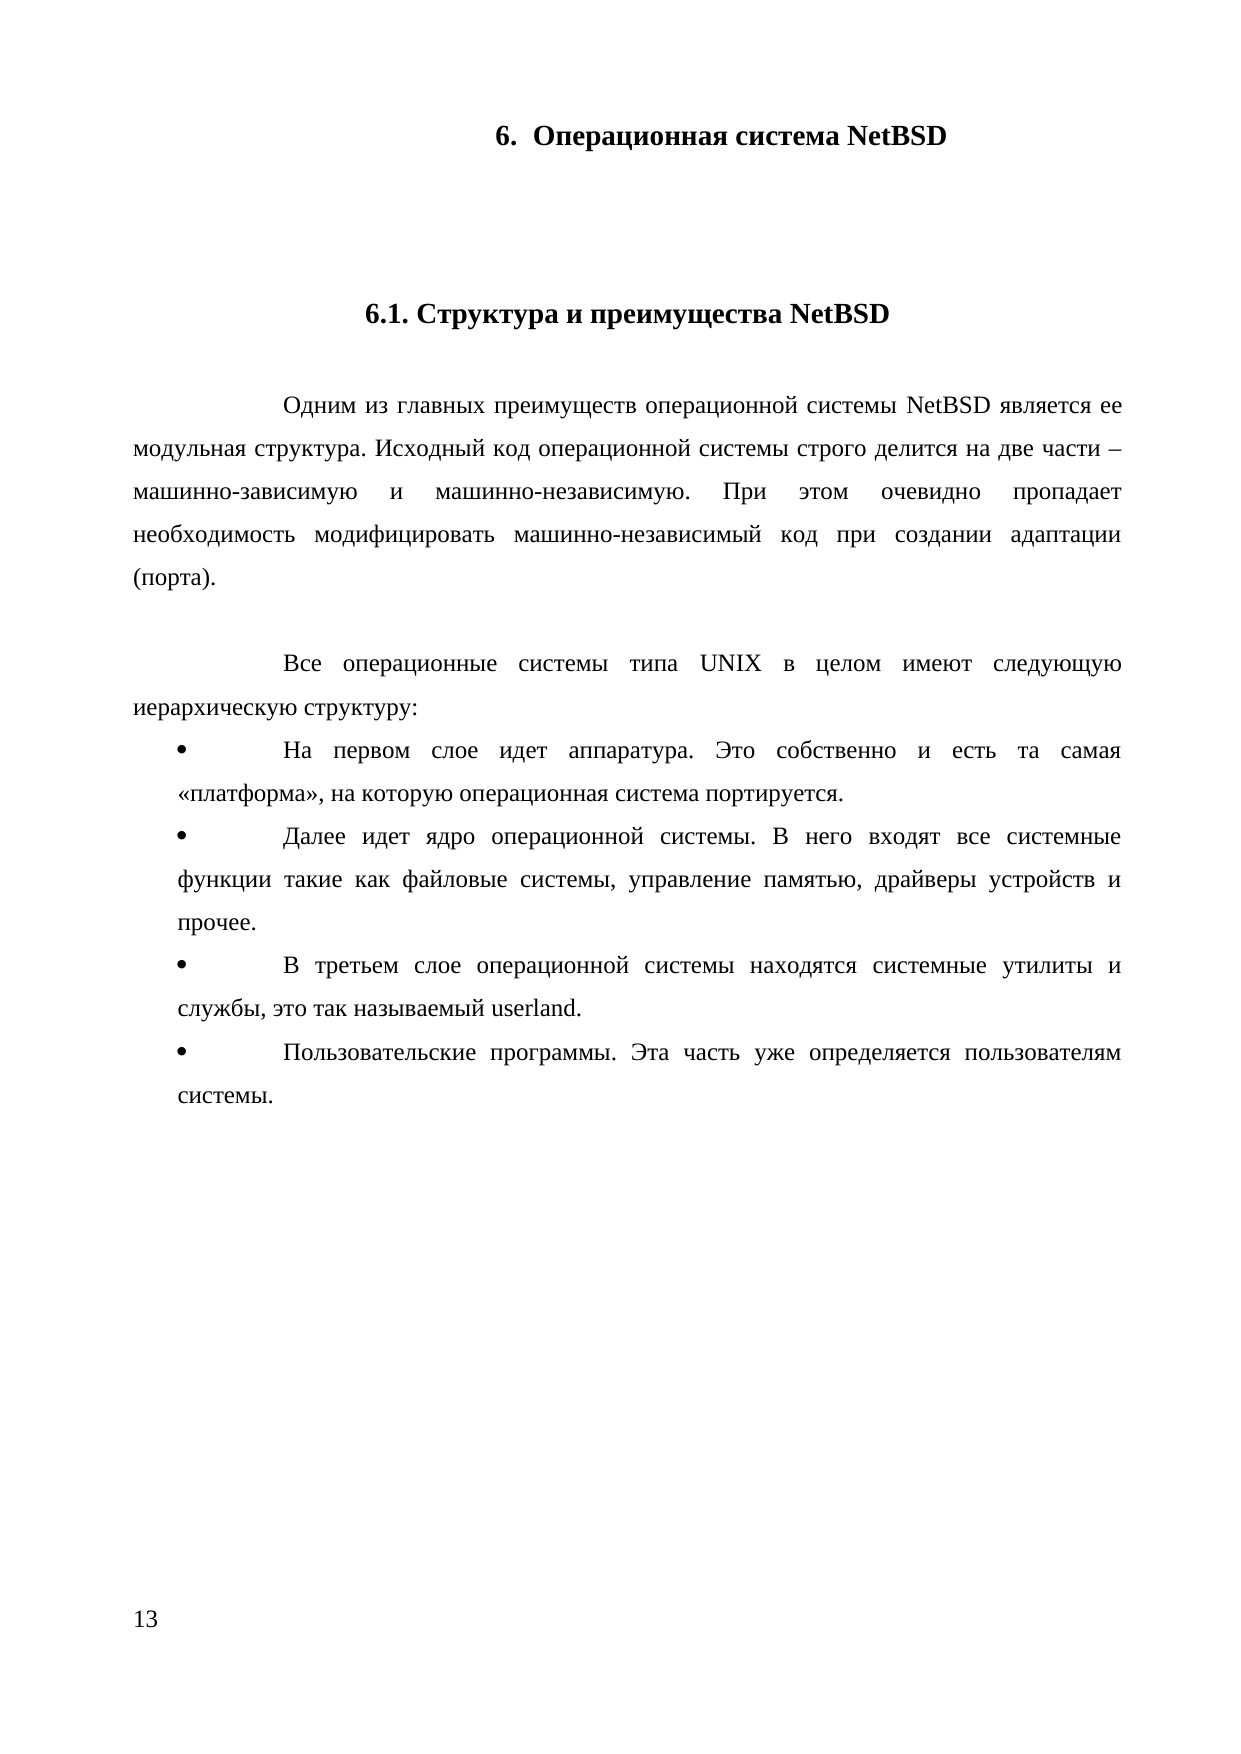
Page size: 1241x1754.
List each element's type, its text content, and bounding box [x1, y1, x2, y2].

list Пользовательские программы. Эта часть уже определяется пользователям системы. [177, 1037, 1122, 1108]
list На первом слое идет аппаратура. Это собственно и есть та самая «платформа», на которую операционная система портируется. [177, 735, 1122, 807]
text Все операционные системы типа UNIX в целом имеют следующую иерархическую структуру: [133, 648, 1122, 720]
list Далее идет ядро операционной системы. В него входят все системные функции такие как файловые системы, управление памятью, драйверы устройств и прочее. [177, 821, 1122, 936]
subtitle 6.1. Структура и преимущества NetBSD [133, 296, 1122, 330]
text Одним из главных преимуществ операционной системы NetBSD является ее модульная структура. Исходный код операционной системы строго делится на две части – машинно-зависимую и машинно-независимую. При этом очевидно пропадает необходимость модифицировать машинно-независимый код при создании адаптации (порта). [133, 390, 1122, 591]
list В третьем слое операционной системы находятся системные утилиты и службы, это так называемый userland. [177, 950, 1122, 1022]
subtitle Операционная система NetBSD [320, 118, 1122, 152]
